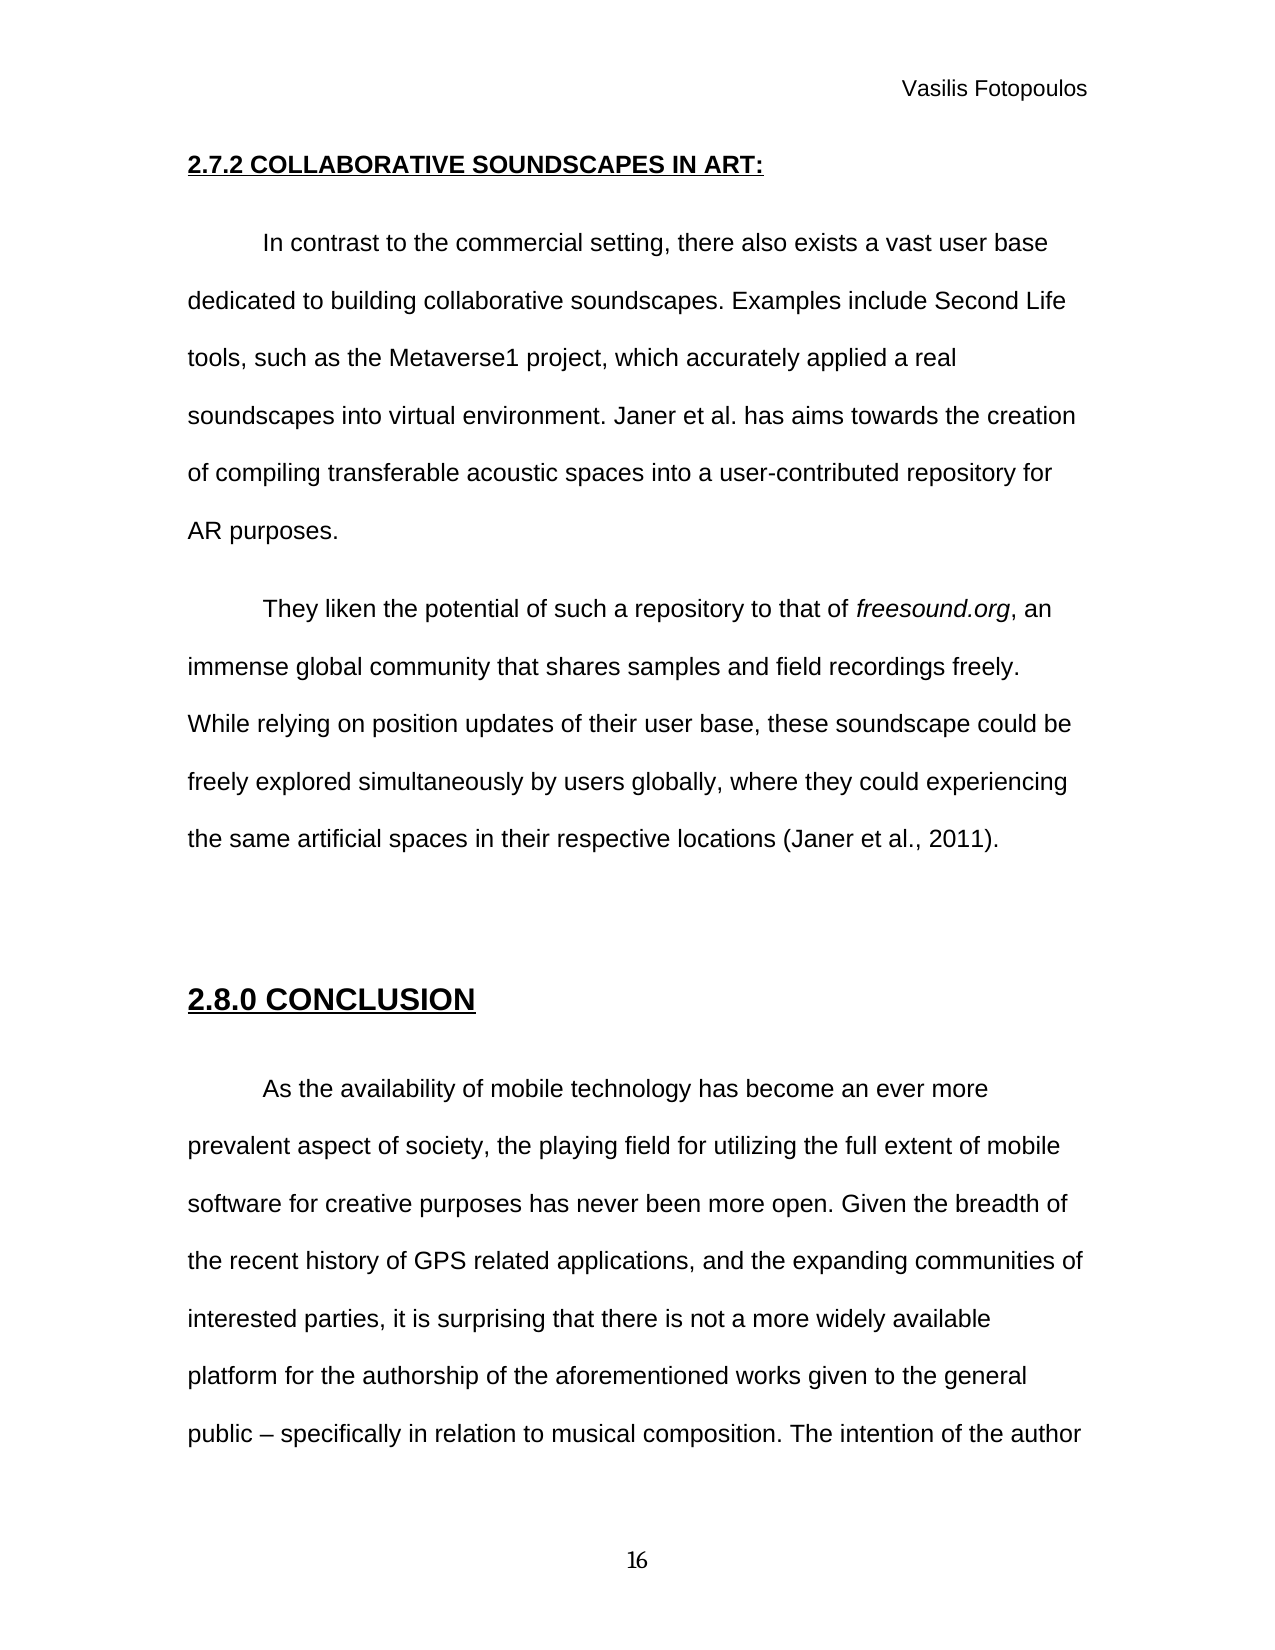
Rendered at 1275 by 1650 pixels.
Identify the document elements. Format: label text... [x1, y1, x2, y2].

text 2.7.2 COLLABORATIVE SOUNDSCAPES IN ART: [187, 150, 1087, 179]
text 2.8.0 CONCLUSION [187, 981, 1087, 1017]
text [187, 1073, 1087, 1447]
text They liken the potential of such a repository to that of freesound.org, an immense global community that shares samples and field recordings freely. While relying on position updates of their user base, these soundscape could be freely explored simultaneously by users globally, where they could experiencing the same artificial spaces in their respective locations (Janer et al., 2011). [187, 594, 1087, 853]
text In contrast to the commercial setting, there also exists a vast user base dedicated to building collaborative soundscapes. Examples include Second Life tools, such as the Metaverse1 project, which accurately applied a real soundscapes into virtual environment. Janer et al. has aims towards the creation of compiling transferable acoustic spaces into a user-contributed repository for AR purposes. [187, 228, 1087, 544]
